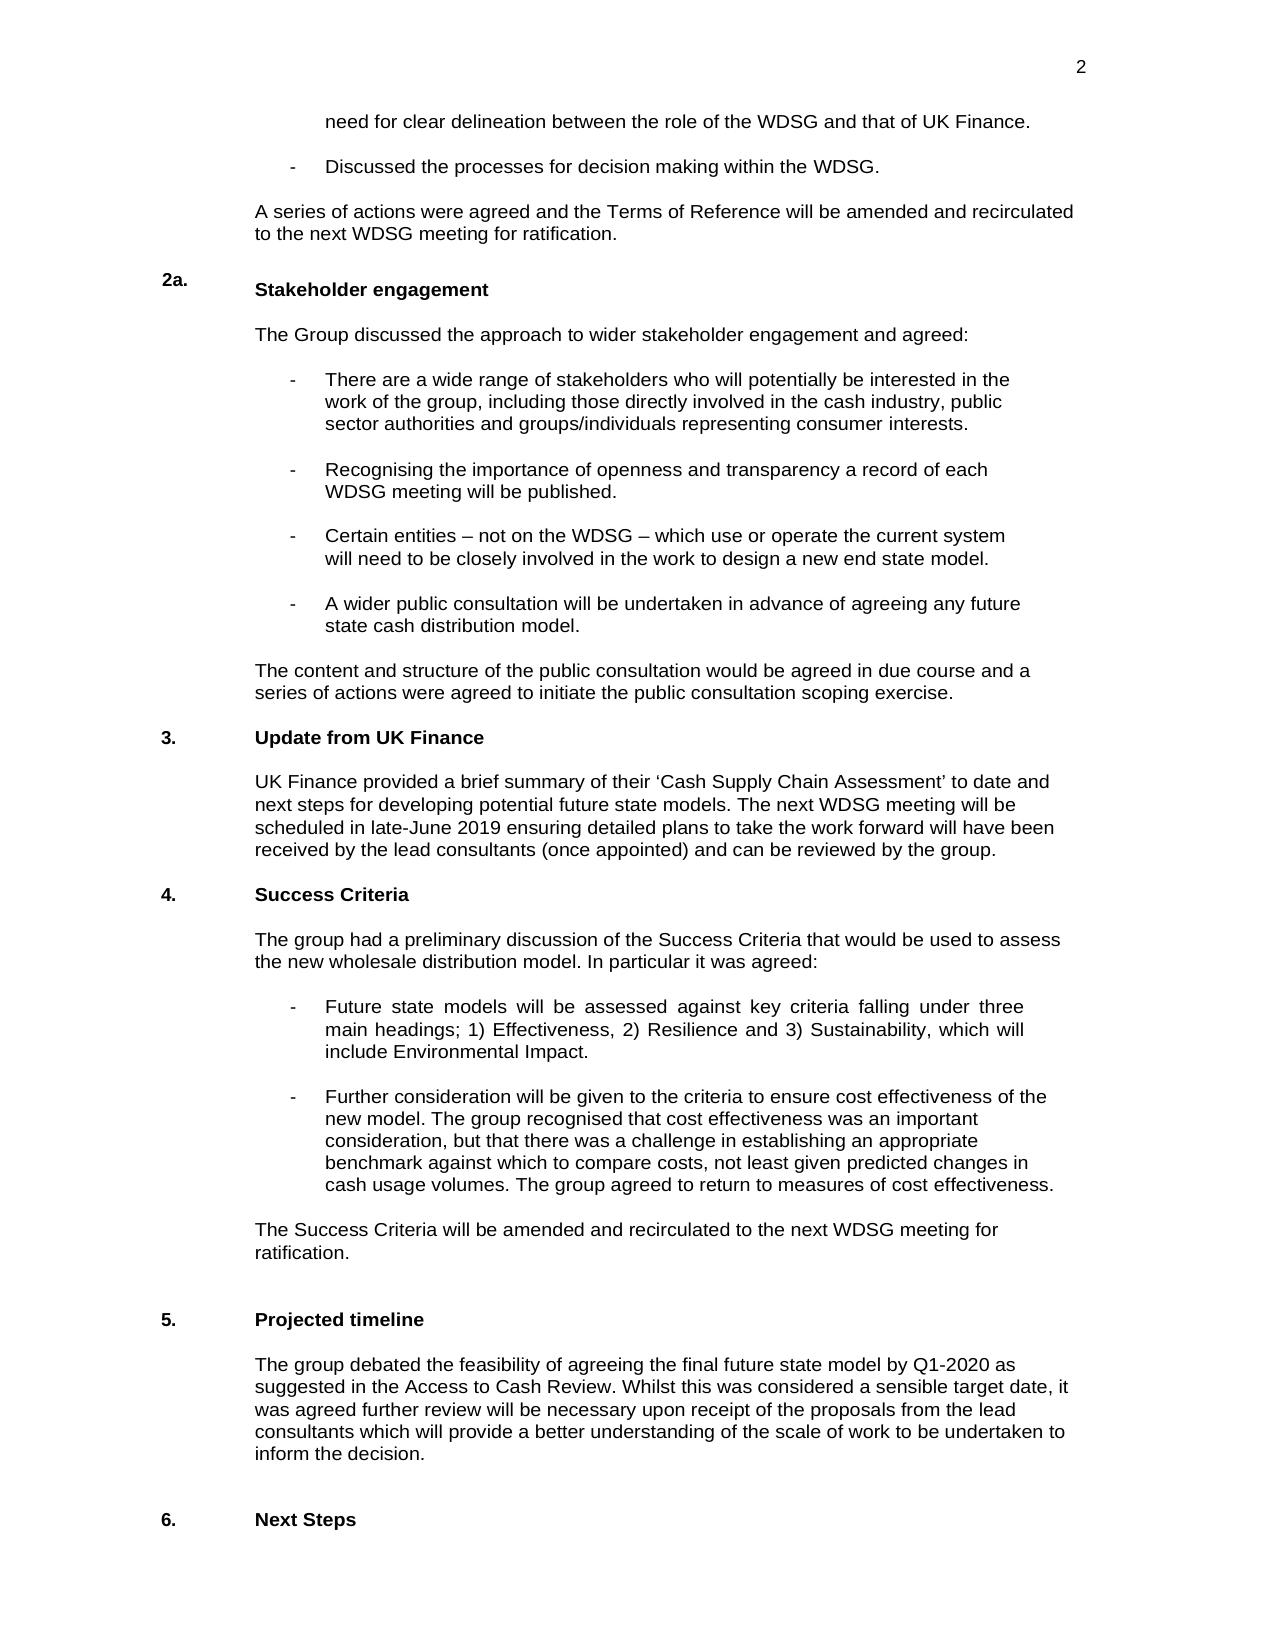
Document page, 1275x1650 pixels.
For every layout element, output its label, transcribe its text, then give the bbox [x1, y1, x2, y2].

subtitle 2a. [64, 268, 188, 290]
text The Group discussed the approach to wider stakeholder engagement and agreed: [254, 324, 1196, 345]
text The group had a preliminary discussion of the Success Criteria that would be used to assess the new wholesale distribution model. In particular it was agreed: [254, 929, 1063, 973]
subtitle Update from UK Finance [161, 727, 1196, 748]
list Further consideration will be given to the criteria to ensure cost effectiveness of the new model. The group recognised that cost effectiveness was an important consideration, but that there was a challenge in establishing an appropriate benchmark against which to compare costs, not least given predicted changes in cash usage volumes. The group agreed to return to measures of cost effectiveness. [290, 1085, 1071, 1196]
subtitle Success Criteria [161, 884, 1196, 906]
text UK Finance provided a brief summary of their ‘Cash Supply Chain Assessment’ to date and next steps for developing potential future state models. The next WDSG meeting will be scheduled in late-June 2019 ensuring detailed plans to take the work forward will have been received by the lead consultants (once appointed) and can be reviewed by the group. [254, 771, 1057, 861]
list Discussed the processes for decision making within the WDSG. [289, 156, 1196, 178]
text The group debated the feasibility of agreeing the final future state model by Q1-2020 as suggested in the Access to Cash Review. Whilst this was considered a sensible target date, it was agreed further review will be necessary upon receipt of the proposals from the lead consultants which will provide a better understanding of the scale of work to be undertaken to inform the decision. [254, 1354, 1071, 1464]
text need for clear delineation between the role of the WDSG and that of UK Finance. [325, 111, 1196, 132]
list Certain entities – not on the WDSG – which use or operate the current system will need to be closely involved in the work to design a new end state model. [289, 525, 1033, 569]
text Stakeholder engagement [254, 279, 1196, 301]
text The Success Criteria will be amended and recirculated to the next WDSG meeting for ratification. [254, 1219, 1001, 1263]
text A series of actions were agreed and the Terms of Reference will be amended and recirculated to the next WDSG meeting for ratification. [254, 201, 1076, 245]
text The content and structure of the public consultation would be agreed in due course and a series of actions were agreed to initiate the public consultation scoping exercise. [254, 659, 1033, 703]
list Future state models will be assessed against key criteria falling under three main headings; 1) Effectiveness, 2) Resilience and 3) Sustainability, which will include Environmental Impact. [290, 996, 1024, 1062]
list Recognising the importance of openness and transparency a record of each WDSG meeting will be published. [289, 458, 1050, 502]
subtitle Projected timeline [161, 1309, 1196, 1331]
subtitle Next Steps [161, 1509, 1196, 1530]
list A wider public consultation will be undertaken in advance of agreeing any future state cash distribution model. [289, 592, 1064, 636]
list There are a wide range of stakeholders who will potentially be interested in the work of the group, including those directly involved in the cash industry, public sector authorities and groups/individuals representing consumer interests. [289, 369, 1052, 435]
